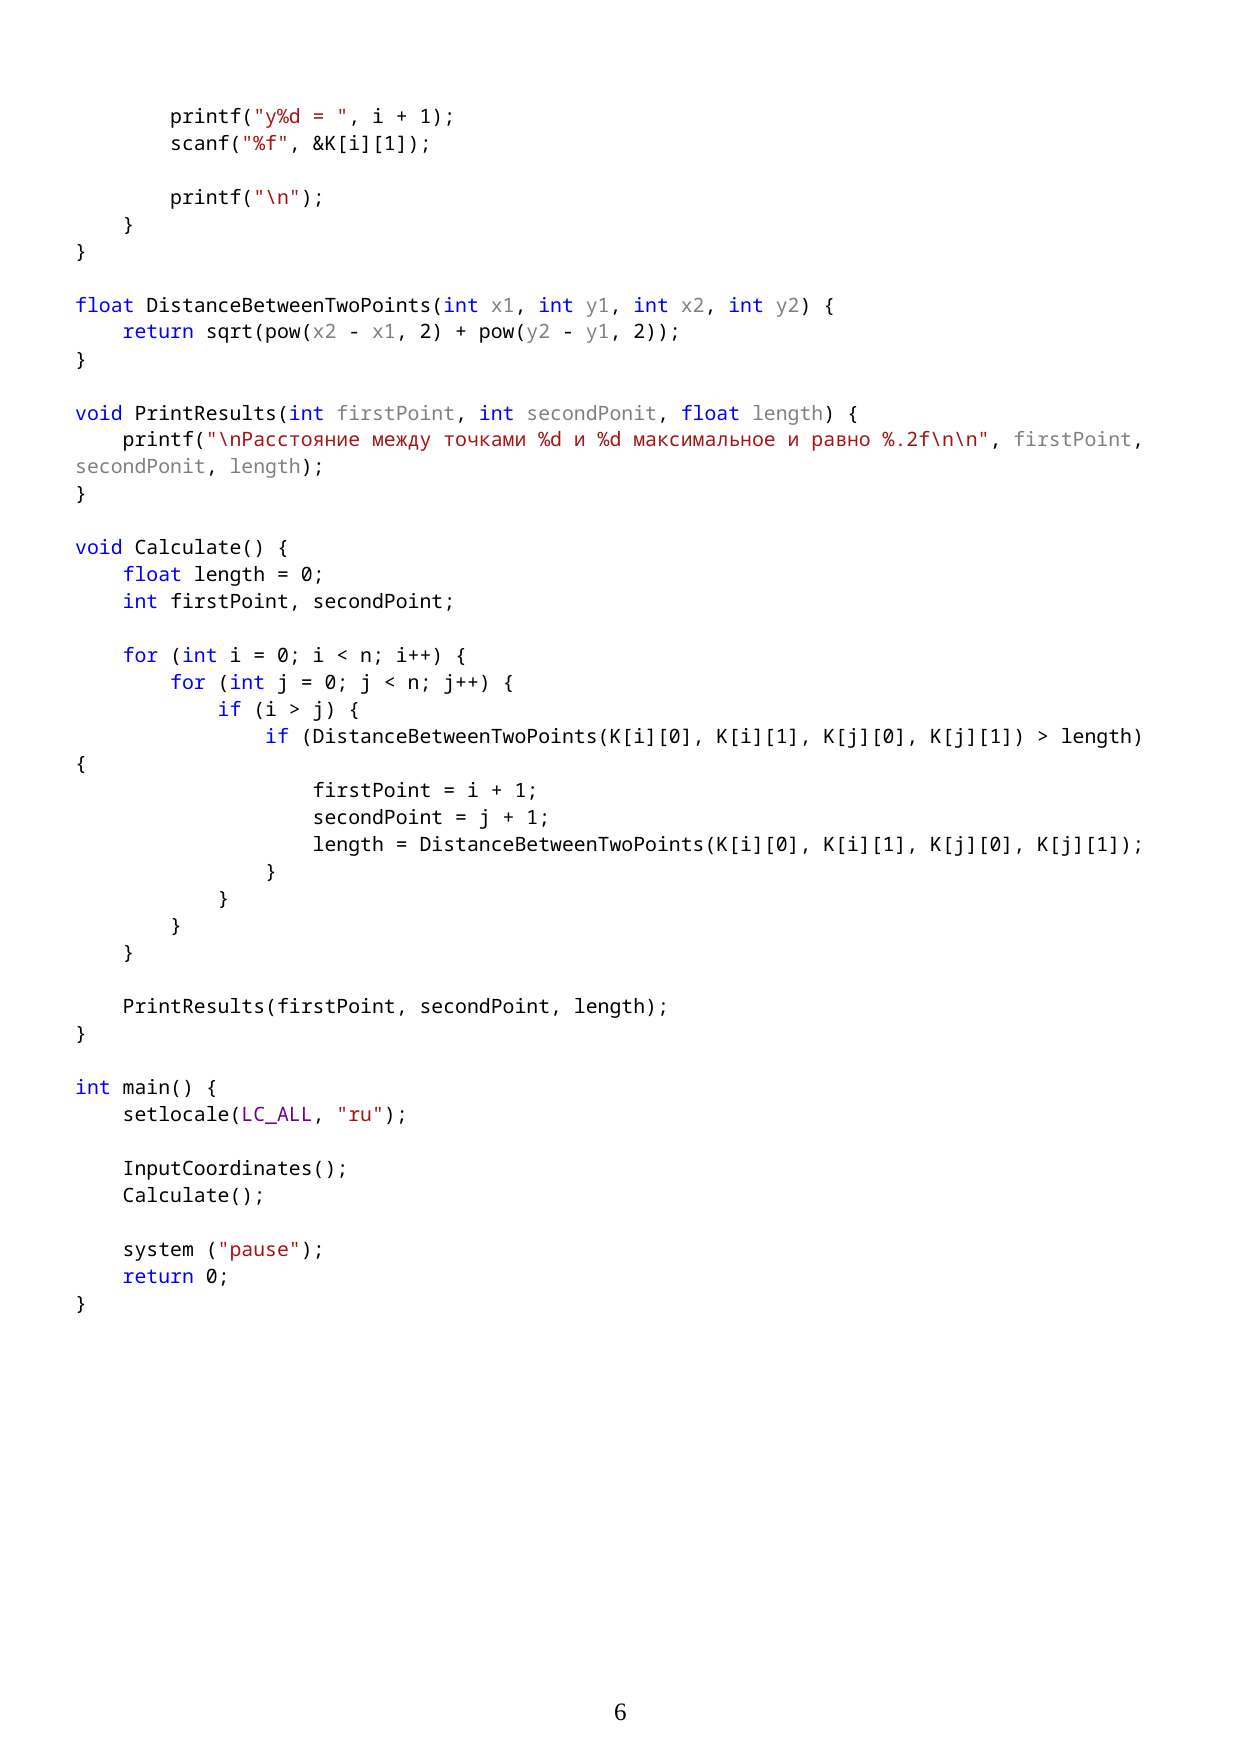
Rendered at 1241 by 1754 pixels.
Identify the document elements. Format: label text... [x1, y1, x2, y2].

text } [75, 1289, 1165, 1316]
text InputCoordinates(); [75, 1154, 1165, 1181]
text printf("\nРасстояние между точками %d и %d максимальное и равно %.2f\n\n", firstPoint, secondPonit, length); [75, 426, 1165, 480]
text system ("pause"); [75, 1235, 1165, 1262]
text } [75, 911, 1165, 938]
text int firstPoint, secondPoint; [75, 588, 1165, 614]
text } [75, 884, 1165, 911]
text scanf("%f", &K[i][1]); [75, 129, 1165, 156]
text if (i > j) { [75, 696, 1165, 722]
text } [75, 1019, 1165, 1046]
text secondPoint = j + 1; [75, 803, 1165, 830]
text } [75, 237, 1165, 264]
text } [75, 480, 1165, 507]
text } [75, 938, 1165, 965]
text PrintResults(firstPoint, secondPoint, length); [75, 992, 1165, 1019]
text setlocale(LC_ALL, "ru"); [75, 1100, 1165, 1127]
text for (int j = 0; j < n; j++) { [75, 668, 1165, 696]
text } [75, 210, 1165, 237]
text } [75, 345, 1165, 372]
text return sqrt(pow(x2 - x1, 2) + pow(y2 - y1, 2)); [75, 318, 1165, 345]
text length = DistanceBetweenTwoPoints(K[i][0], K[i][1], K[j][0], K[j][1]); [75, 830, 1165, 857]
text void Calculate() { [75, 534, 1165, 561]
text } [75, 857, 1165, 884]
text firstPoint = i + 1; [75, 776, 1165, 803]
text float length = 0; [75, 561, 1165, 588]
text float DistanceBetweenTwoPoints(int x1, int y1, int x2, int y2) { [75, 291, 1165, 318]
text void PrintResults(int firstPoint, int secondPonit, float length) { [75, 399, 1165, 426]
text printf("\n"); [75, 183, 1165, 210]
text printf("y%d = ", i + 1); [75, 102, 1165, 129]
text if (DistanceBetweenTwoPoints(K[i][0], K[i][1], K[j][0], K[j][1]) > length) { [75, 722, 1165, 776]
text for (int i = 0; i < n; i++) { [75, 642, 1165, 668]
text return 0; [75, 1262, 1165, 1289]
text int main() { [75, 1073, 1165, 1100]
text Calculate(); [75, 1181, 1165, 1208]
